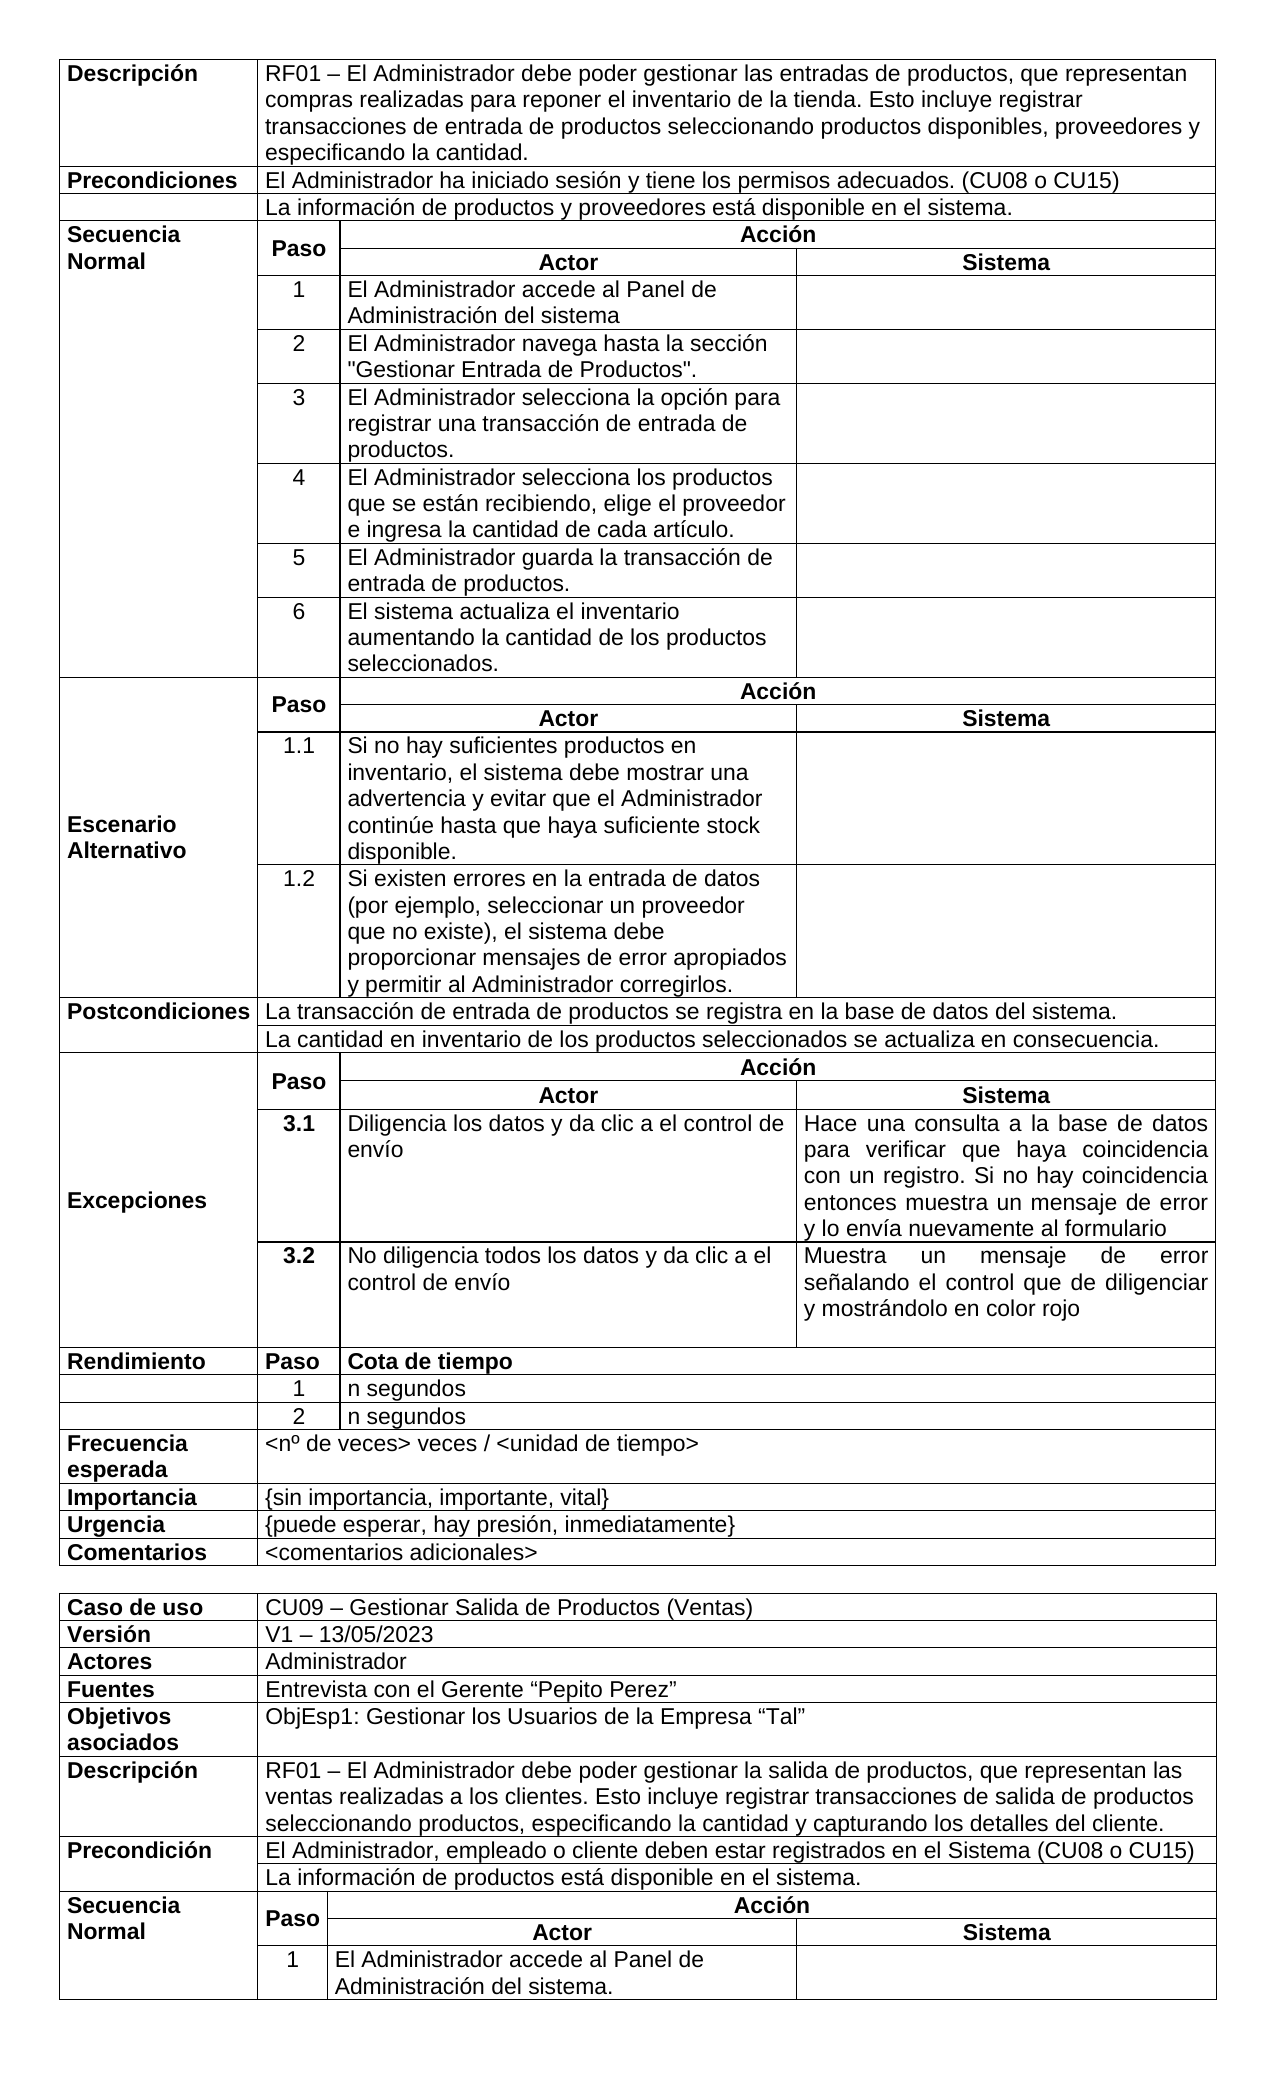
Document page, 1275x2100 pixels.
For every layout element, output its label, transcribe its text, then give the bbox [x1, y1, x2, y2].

table_cell 5 [258, 544, 339, 597]
table_cell 3.1 [258, 1110, 339, 1241]
table_cell RF01 – El Administrador debe poder gestionar la salida de productos, que representan las ventas realizadas a los clientes. Esto incluye registrar transacciones de salida de productos seleccionando productos, especificando la cantidad y capturando los detalles del cliente. [258, 1757, 1216, 1836]
table_header Caso de uso [60, 1594, 257, 1620]
table_cell Diligencia los datos y da clic a el control de envío [341, 1110, 796, 1241]
table_cell Excepciones [60, 1053, 257, 1347]
table_cell Precondición [60, 1837, 257, 1891]
table_cell El Administrador accede al Panel de Administración del sistema [341, 276, 796, 329]
table_cell No diligencia todos los datos y da clic a el control de envío [341, 1243, 796, 1347]
table_cell RF01 – El Administrador debe poder gestionar las entradas de productos, que representan compras realizadas para reponer el inventario de la tienda. Esto incluye registrar transacciones de entrada de productos seleccionando productos disponibles, proveedores y especificando la cantidad. [258, 60, 1215, 166]
table_cell <comentarios adicionales> [258, 1539, 1215, 1565]
table_cell Sistema [797, 1081, 1215, 1109]
table_cell {puede esperar, hay presión, inmediatamente} [258, 1511, 1215, 1538]
table_cell [797, 865, 1215, 997]
table_cell La información de productos está disponible en el sistema. [258, 1864, 1216, 1891]
table_cell 6 [258, 598, 339, 677]
table_cell Actor [341, 1081, 796, 1109]
table_cell Secuencia Normal [60, 221, 257, 677]
table_cell El Administrador navega hasta la sección "Gestionar Entrada de Productos". [341, 330, 796, 383]
table_cell [60, 1403, 257, 1429]
table_cell Secuencia Normal [60, 1892, 257, 1999]
table_cell [797, 464, 1215, 543]
table_cell El Administrador selecciona la opción para registrar una transacción de entrada de productos. [341, 384, 796, 463]
table_cell Paso [258, 1348, 339, 1374]
table_header CU09 – Gestionar Salida de Productos (Ventas) [258, 1594, 1216, 1620]
table_cell La transacción de entrada de productos se registra en la base de datos del sistema. [258, 998, 1215, 1024]
table_cell Actor [341, 249, 796, 275]
table_cell Precondiciones [60, 167, 257, 193]
table_cell [797, 276, 1215, 329]
table_cell Acción [341, 221, 1215, 248]
table_cell Sistema [797, 249, 1215, 275]
table_cell n segundos [341, 1403, 1215, 1429]
table_cell Descripción [60, 1757, 257, 1836]
table_cell Hace una consulta a la base de datos para verificar que haya coincidencia con un registro. Si no hay coincidencia entonces muestra un mensaje de error y lo envía nuevamente al formulario [797, 1110, 1215, 1241]
table_cell La información de productos y proveedores está disponible en el sistema. [258, 194, 1215, 220]
table_cell Si existen errores en la entrada de datos (por ejemplo, seleccionar un proveedor que no existe), el sistema debe proporcionar mensajes de error apropiados y permitir al Administrador corregirlos. [341, 865, 796, 997]
table_cell 1.1 [258, 733, 339, 864]
table_cell Sistema [797, 705, 1215, 731]
table_cell Paso [258, 1053, 339, 1109]
table_cell Administrador [258, 1648, 1216, 1674]
table_cell [797, 330, 1215, 383]
table_cell 4 [258, 464, 339, 543]
table_cell <nº de veces> veces / <unidad de tiempo> [258, 1430, 1215, 1483]
table_cell Frecuencia esperada [60, 1430, 257, 1483]
table_cell Actor [328, 1919, 796, 1945]
table_cell Paso [258, 1892, 327, 1945]
table_cell 2 [258, 1403, 339, 1429]
table_cell 1 [258, 276, 339, 329]
table_cell Rendimiento [60, 1348, 257, 1374]
table_cell 3.2 [258, 1243, 339, 1347]
table_cell Acción [328, 1892, 1216, 1918]
table_cell ObjEsp1: Gestionar los Usuarios de la Empresa “Tal” [258, 1703, 1216, 1756]
table_cell El sistema actualiza el inventario aumentando la cantidad de los productos seleccionados. [341, 598, 796, 677]
table_cell La cantidad en inventario de los productos seleccionados se actualiza en consecuencia. [258, 1026, 1215, 1052]
table_cell V1 – 13/05/2023 [258, 1621, 1216, 1647]
table_cell Versión [60, 1621, 257, 1647]
table_cell 2 [258, 330, 339, 383]
table_cell Actor [341, 705, 796, 731]
table_cell Acción [341, 1053, 1215, 1080]
table_cell 1 [258, 1946, 327, 1999]
table_cell Paso [258, 221, 339, 275]
table_cell [60, 1375, 257, 1402]
table_cell Cota de tiempo [341, 1348, 1215, 1374]
table_cell El Administrador selecciona los productos que se están recibiendo, elige el proveedor e ingresa la cantidad de cada artículo. [341, 464, 796, 543]
table_cell n segundos [341, 1375, 1215, 1402]
table_cell [797, 598, 1215, 677]
table_cell Entrevista con el Gerente “Pepito Perez” [258, 1676, 1216, 1702]
table_cell Acción [341, 678, 1215, 704]
table_cell Paso [258, 678, 339, 731]
table_cell [797, 544, 1215, 597]
table_cell [797, 384, 1215, 463]
table_cell El Administrador accede al Panel de Administración del sistema. [328, 1946, 796, 1999]
table_cell Fuentes [60, 1676, 257, 1702]
table_cell Importancia [60, 1484, 257, 1510]
table_cell [797, 733, 1215, 864]
table_cell Descripción [60, 60, 257, 166]
table_cell El Administrador guarda la transacción de entrada de productos. [341, 544, 796, 597]
table_cell Comentarios [60, 1539, 257, 1565]
table_cell Postcondiciones [60, 998, 257, 1052]
table_cell Actores [60, 1648, 257, 1674]
table_cell 1 [258, 1375, 339, 1402]
table_cell Muestra un mensaje de error señalando el control que de diligenciar y mostrándolo en color rojo [797, 1243, 1215, 1347]
table_cell El Administrador, empleado o cliente deben estar registrados en el Sistema (CU08 o CU15) [258, 1837, 1216, 1863]
table_cell [60, 194, 257, 220]
table_cell Urgencia [60, 1511, 257, 1538]
table_cell [797, 1946, 1216, 1999]
table_cell {sin importancia, importante, vital} [258, 1484, 1215, 1510]
table_cell Sistema [797, 1919, 1216, 1945]
table_cell Escenario Alternativo [60, 678, 257, 997]
table_cell 1.2 [258, 865, 339, 997]
table_cell El Administrador ha iniciado sesión y tiene los permisos adecuados. (CU08 o CU15) [258, 167, 1215, 193]
table_cell Objetivos asociados [60, 1703, 257, 1756]
table_cell 3 [258, 384, 339, 463]
table_cell Si no hay suficientes productos en inventario, el sistema debe mostrar una advertencia y evitar que el Administrador continúe hasta que haya suficiente stock disponible. [341, 733, 796, 864]
